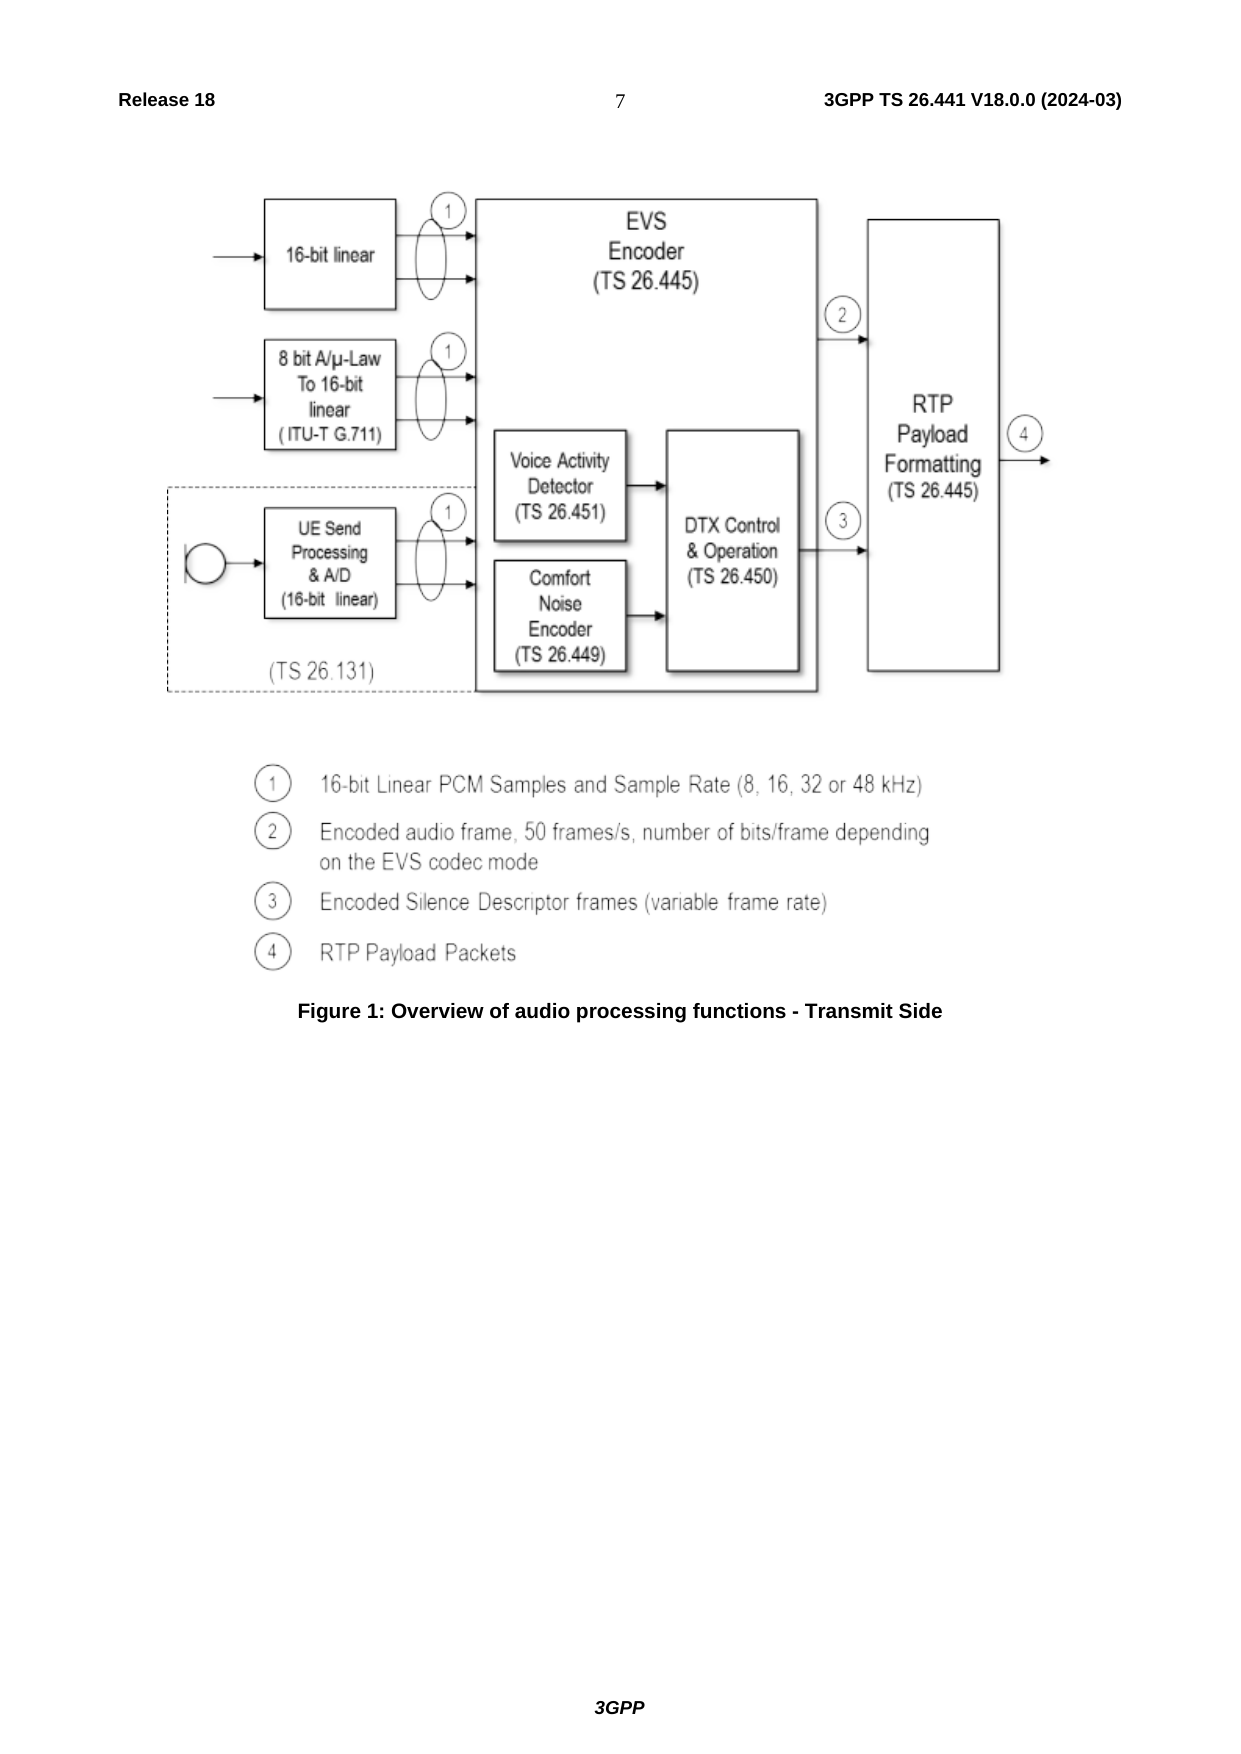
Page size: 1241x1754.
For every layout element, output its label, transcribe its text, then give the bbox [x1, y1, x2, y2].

text Figure 1: Overview of audio processing functions - Transmit Side [118, 999, 1122, 1023]
